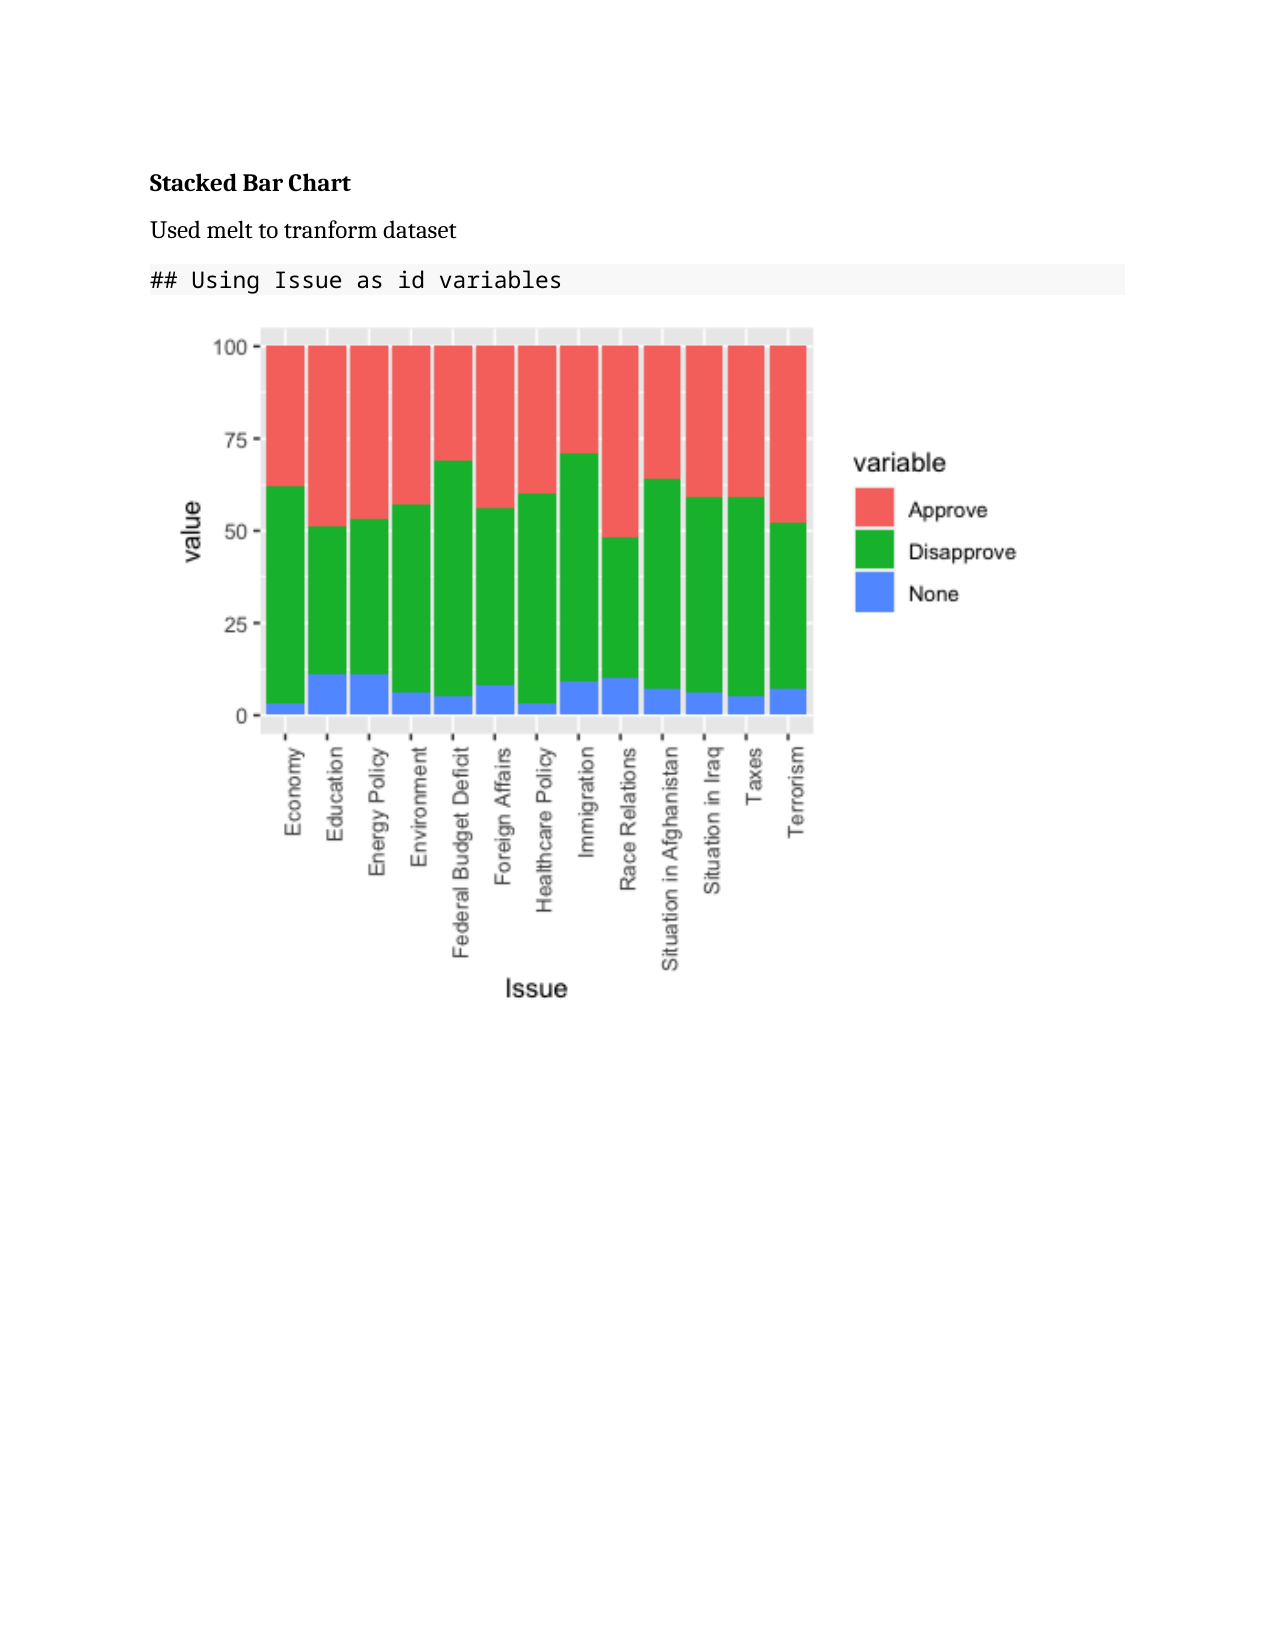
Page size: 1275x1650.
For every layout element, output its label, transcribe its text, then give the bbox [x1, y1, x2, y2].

picture [168, 315, 1044, 1016]
text Used melt to tranform dataset [150, 216, 1125, 245]
text ## Using Issue as id variables [150, 264, 1125, 295]
text Stacked Bar Chart [150, 169, 1125, 197]
